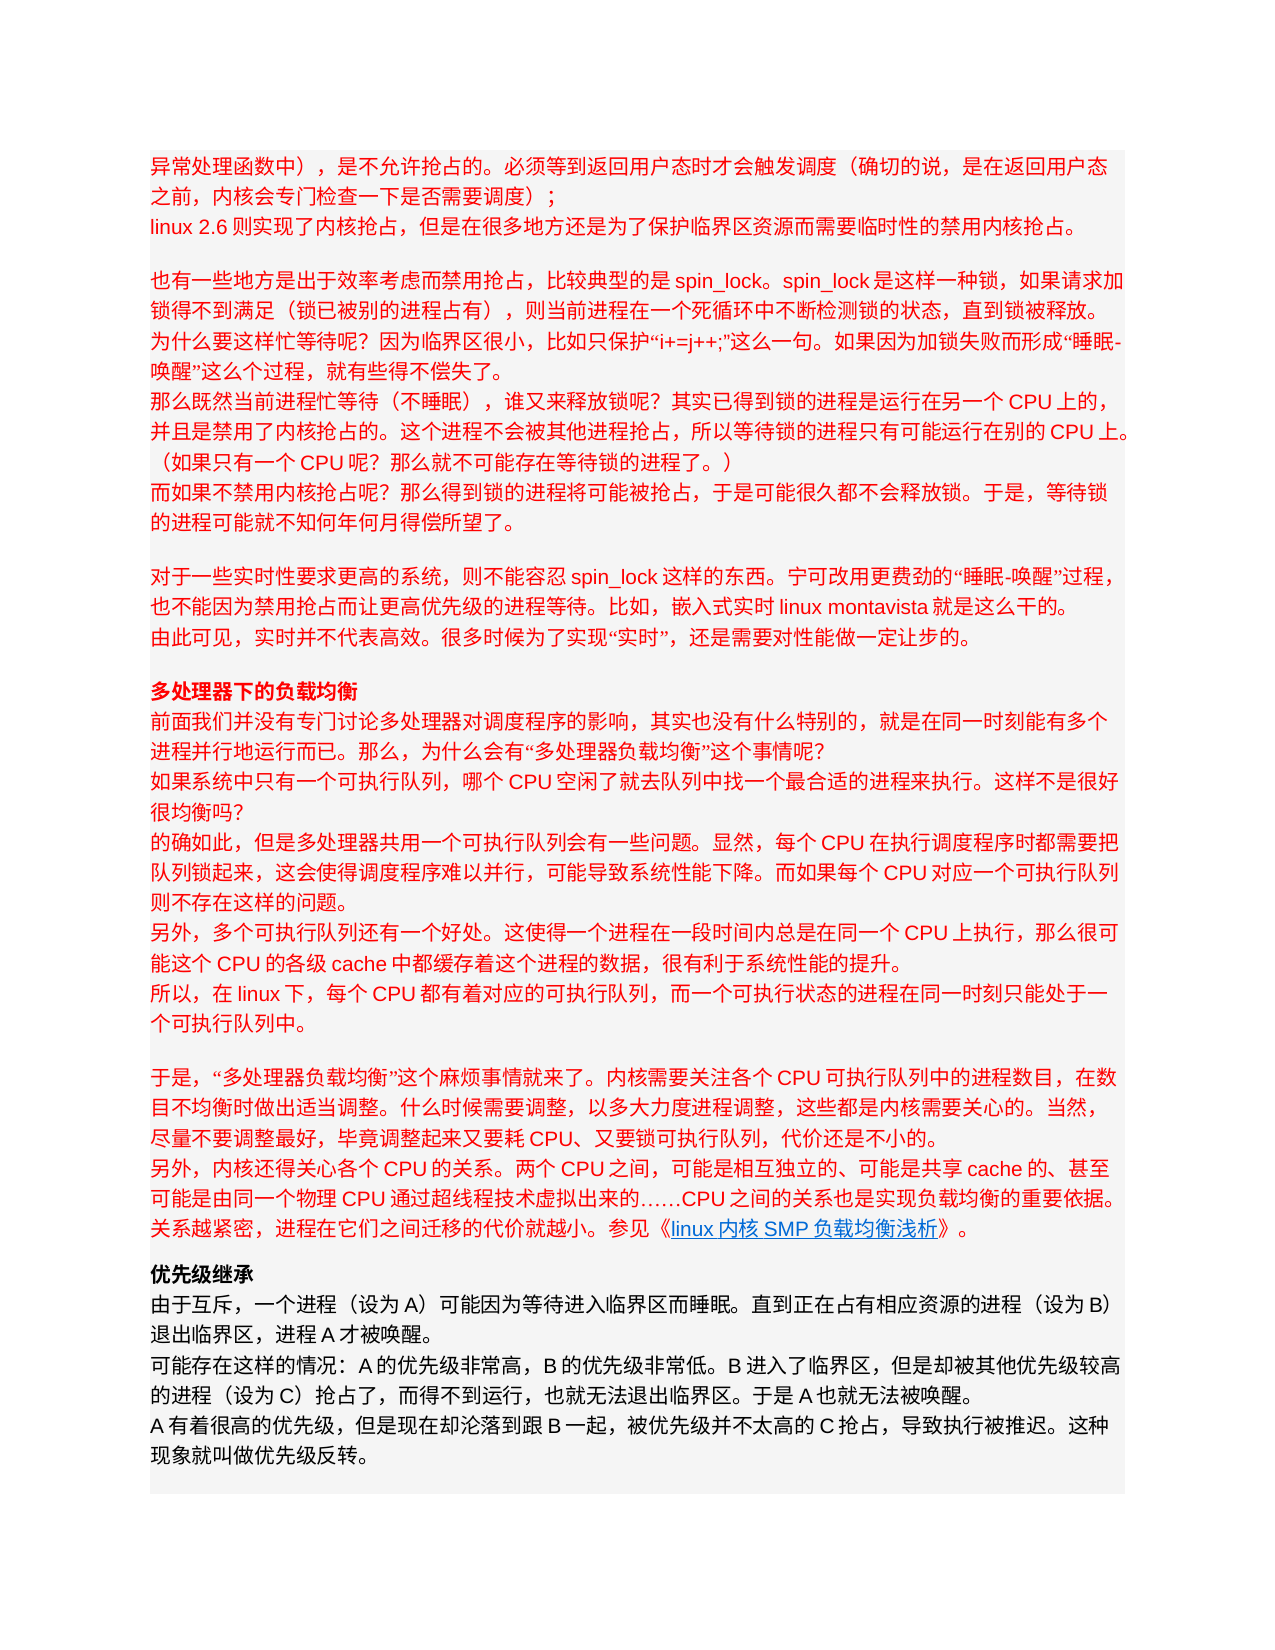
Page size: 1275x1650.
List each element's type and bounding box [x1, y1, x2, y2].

text [150, 150, 1125, 1243]
text [150, 1258, 1125, 1494]
